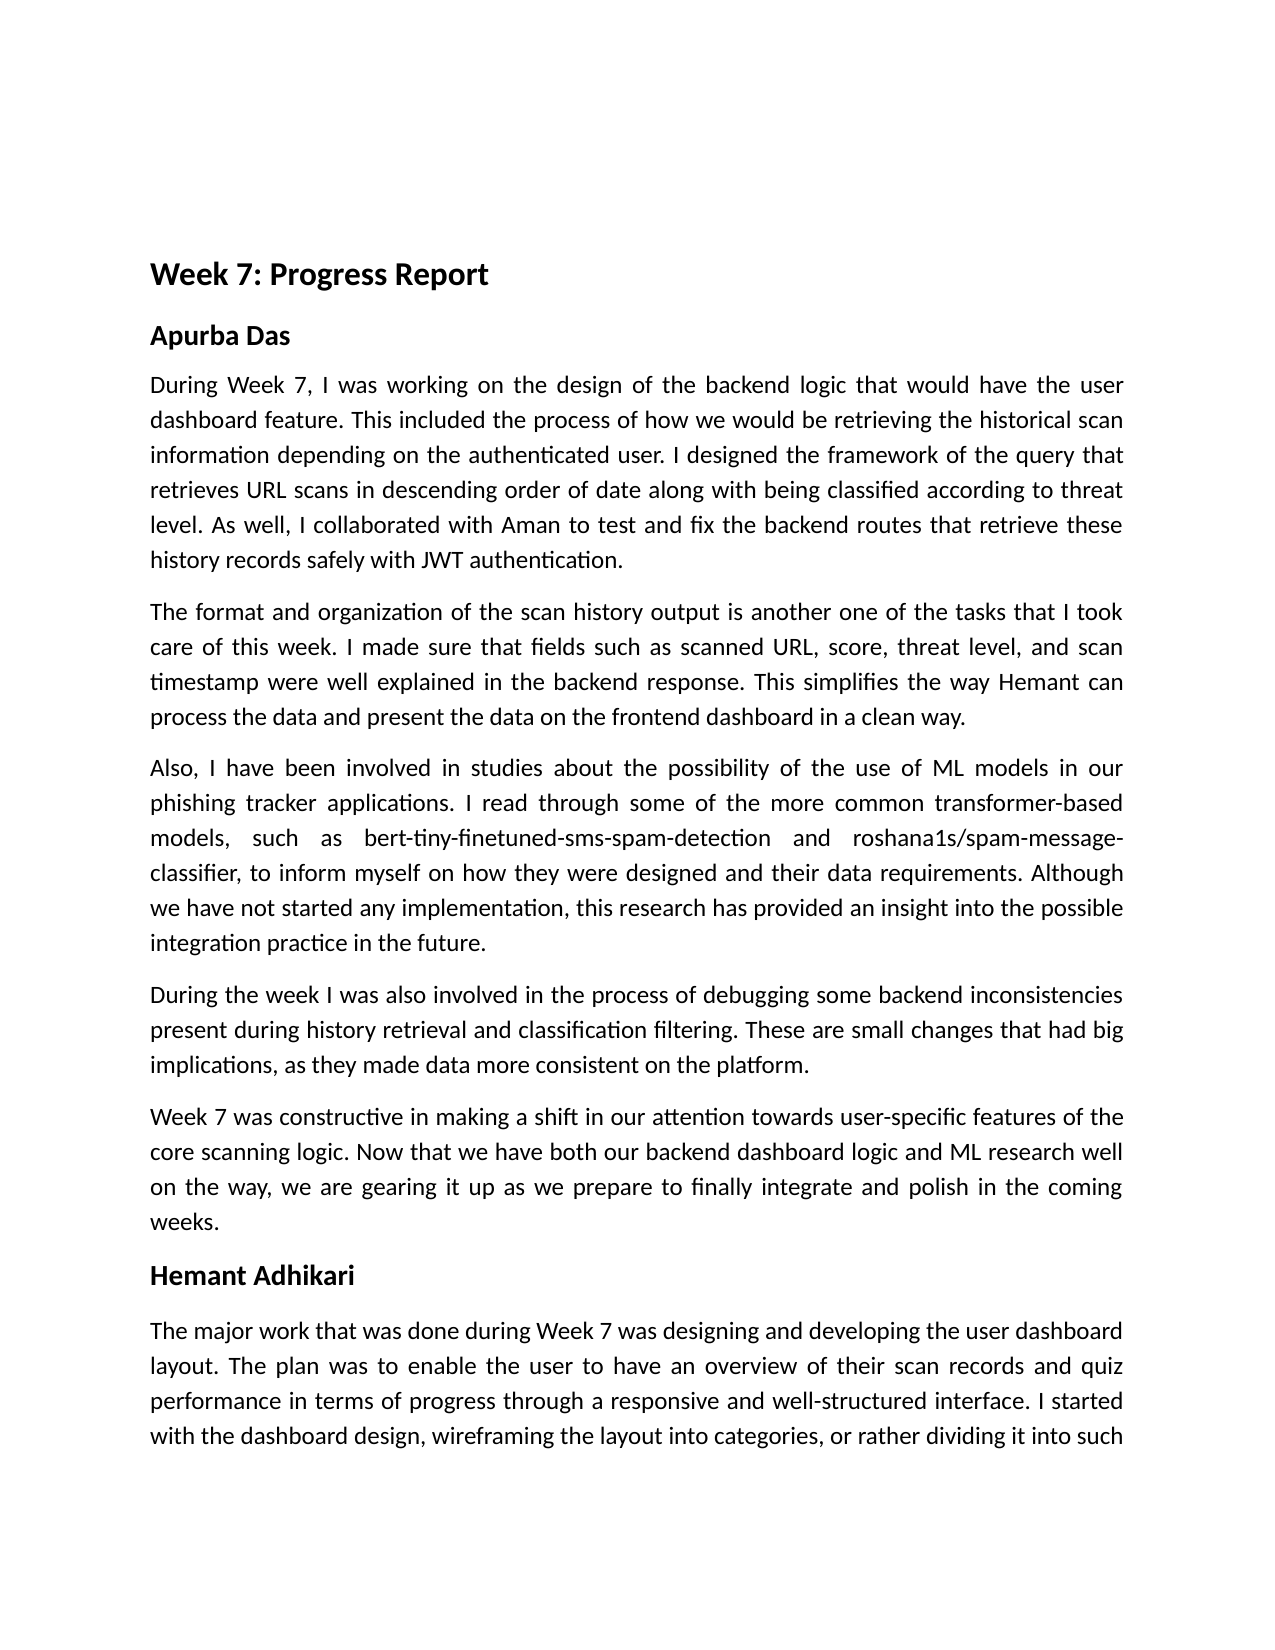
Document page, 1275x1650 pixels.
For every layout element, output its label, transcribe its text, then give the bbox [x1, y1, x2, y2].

text Week 7 was constructive in making a shift in our attention towards user-specific features of the core scanning logic. Now that we have both our backend dashboard logic and ML research well on the way, we are gearing it up as we prepare to finally integrate and polish in the coming weeks. [150, 1101, 1125, 1236]
text Week 7: Progress Report [150, 253, 1125, 294]
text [150, 1315, 1125, 1451]
text Apurba Das [150, 317, 1125, 352]
text Also, I have been involved in studies about the possibility of the use of ML models in our phishing tracker applications. I read through some of the more common transformer-based models, such as bert-tiny-finetuned-sms-spam-detection and roshana1s/spam-message-classifier, to inform myself on how they were designed and their data requirements. Although we have not started any implementation, this research has provided an insight into the possible integration practice in the future. [150, 752, 1125, 958]
text The format and organization of the scan history output is another one of the tasks that I took care of this week. I made sure that fields such as scanned URL, score, threat level, and scan timestamp were well explained in the backend response. This simplifies the way Hemant can process the data and present the data on the frontend dashboard in a clean way. [150, 596, 1125, 731]
text Hemant Adhikari [150, 1257, 1125, 1293]
text During Week 7, I was working on the design of the backend logic that would have the user dashboard feature. This included the process of how we would be retrieving the historical scan information depending on the authenticated user. I designed the framework of the query that retrieves URL scans in descending order of date along with being classified according to threat level. As well, I collaborated with Aman to test and fix the backend routes that retrieve these history records safely with JWT authentication. [150, 369, 1125, 574]
text During the week I was also involved in the process of debugging some backend inconsistencies present during history retrieval and classification filtering. These are small changes that had big implications, as they made data more consistent on the platform. [150, 979, 1125, 1079]
